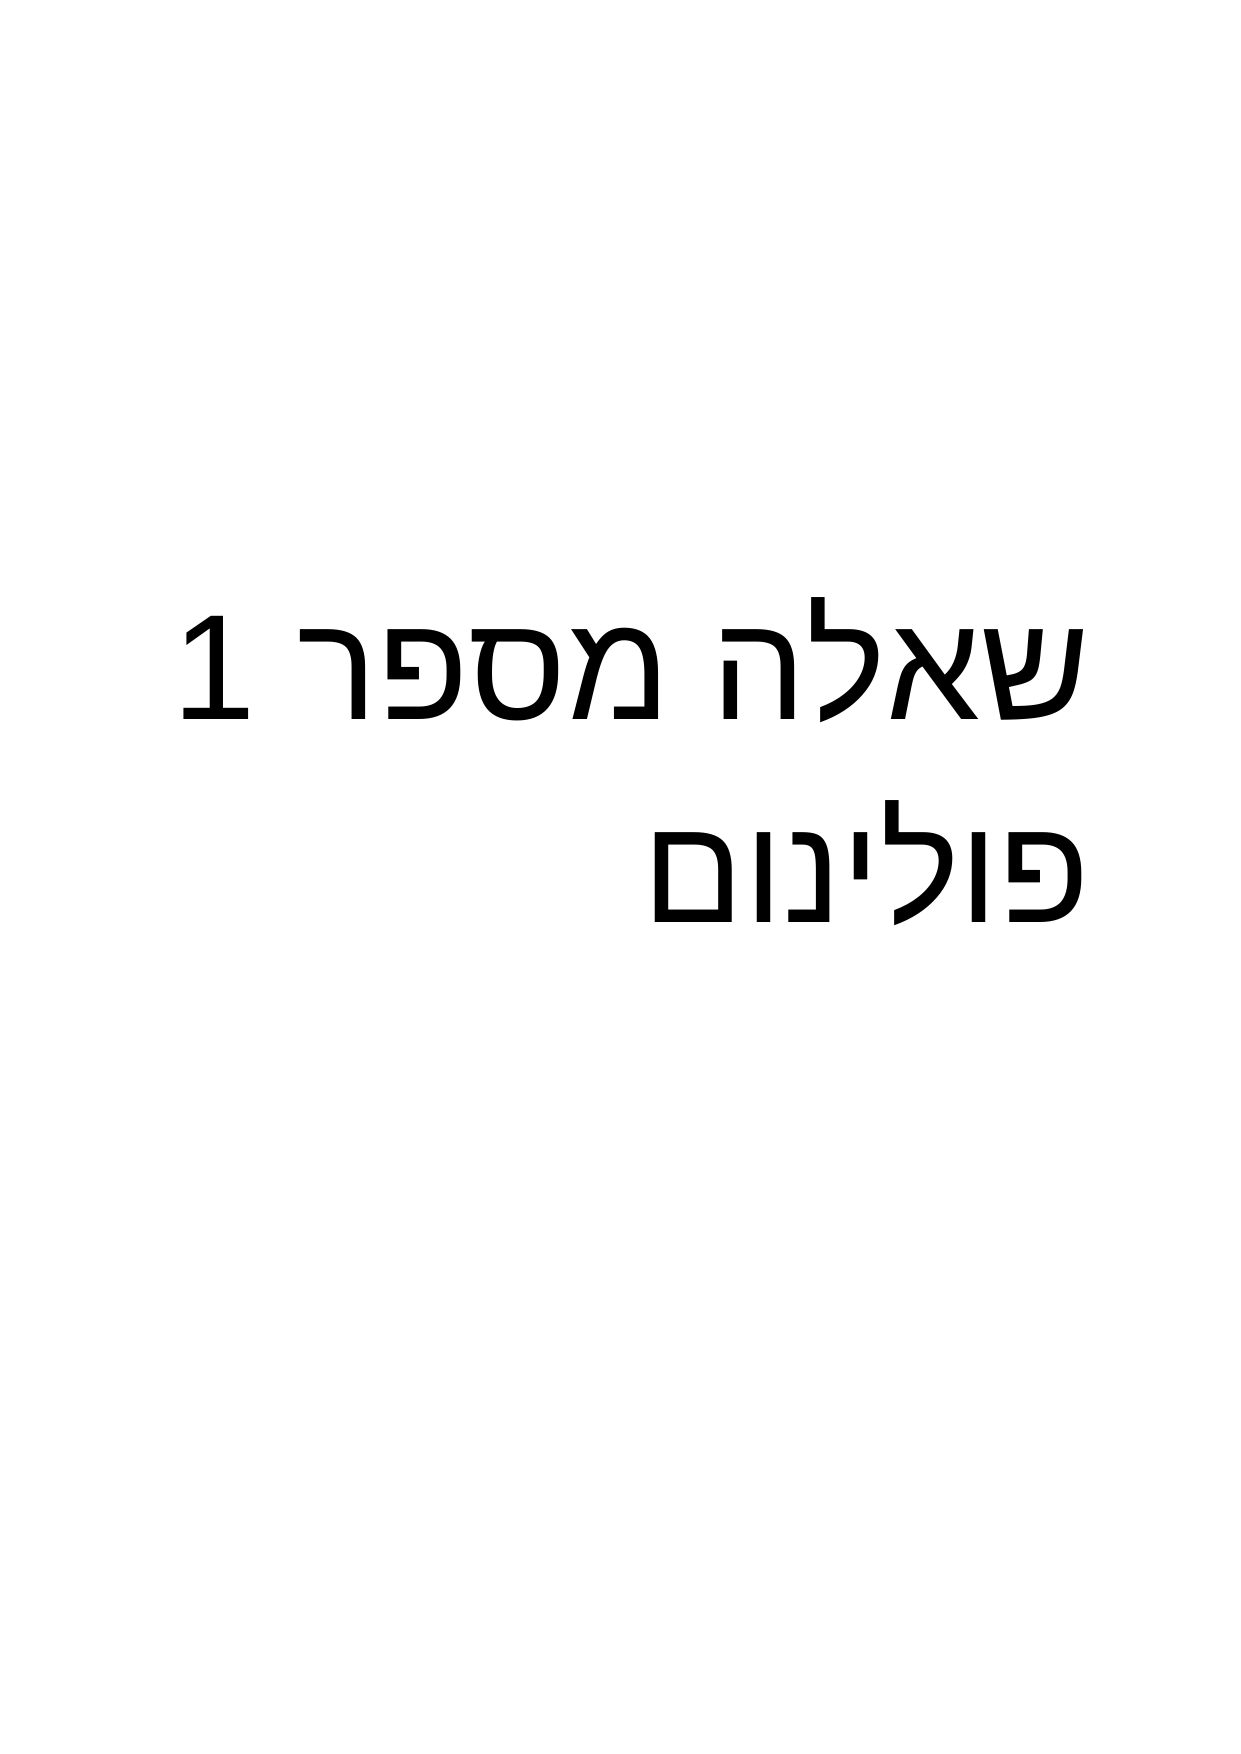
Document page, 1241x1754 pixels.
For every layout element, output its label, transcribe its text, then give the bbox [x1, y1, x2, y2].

text פולינום [150, 782, 1090, 954]
text שאלה מספר 1 [150, 579, 1090, 751]
